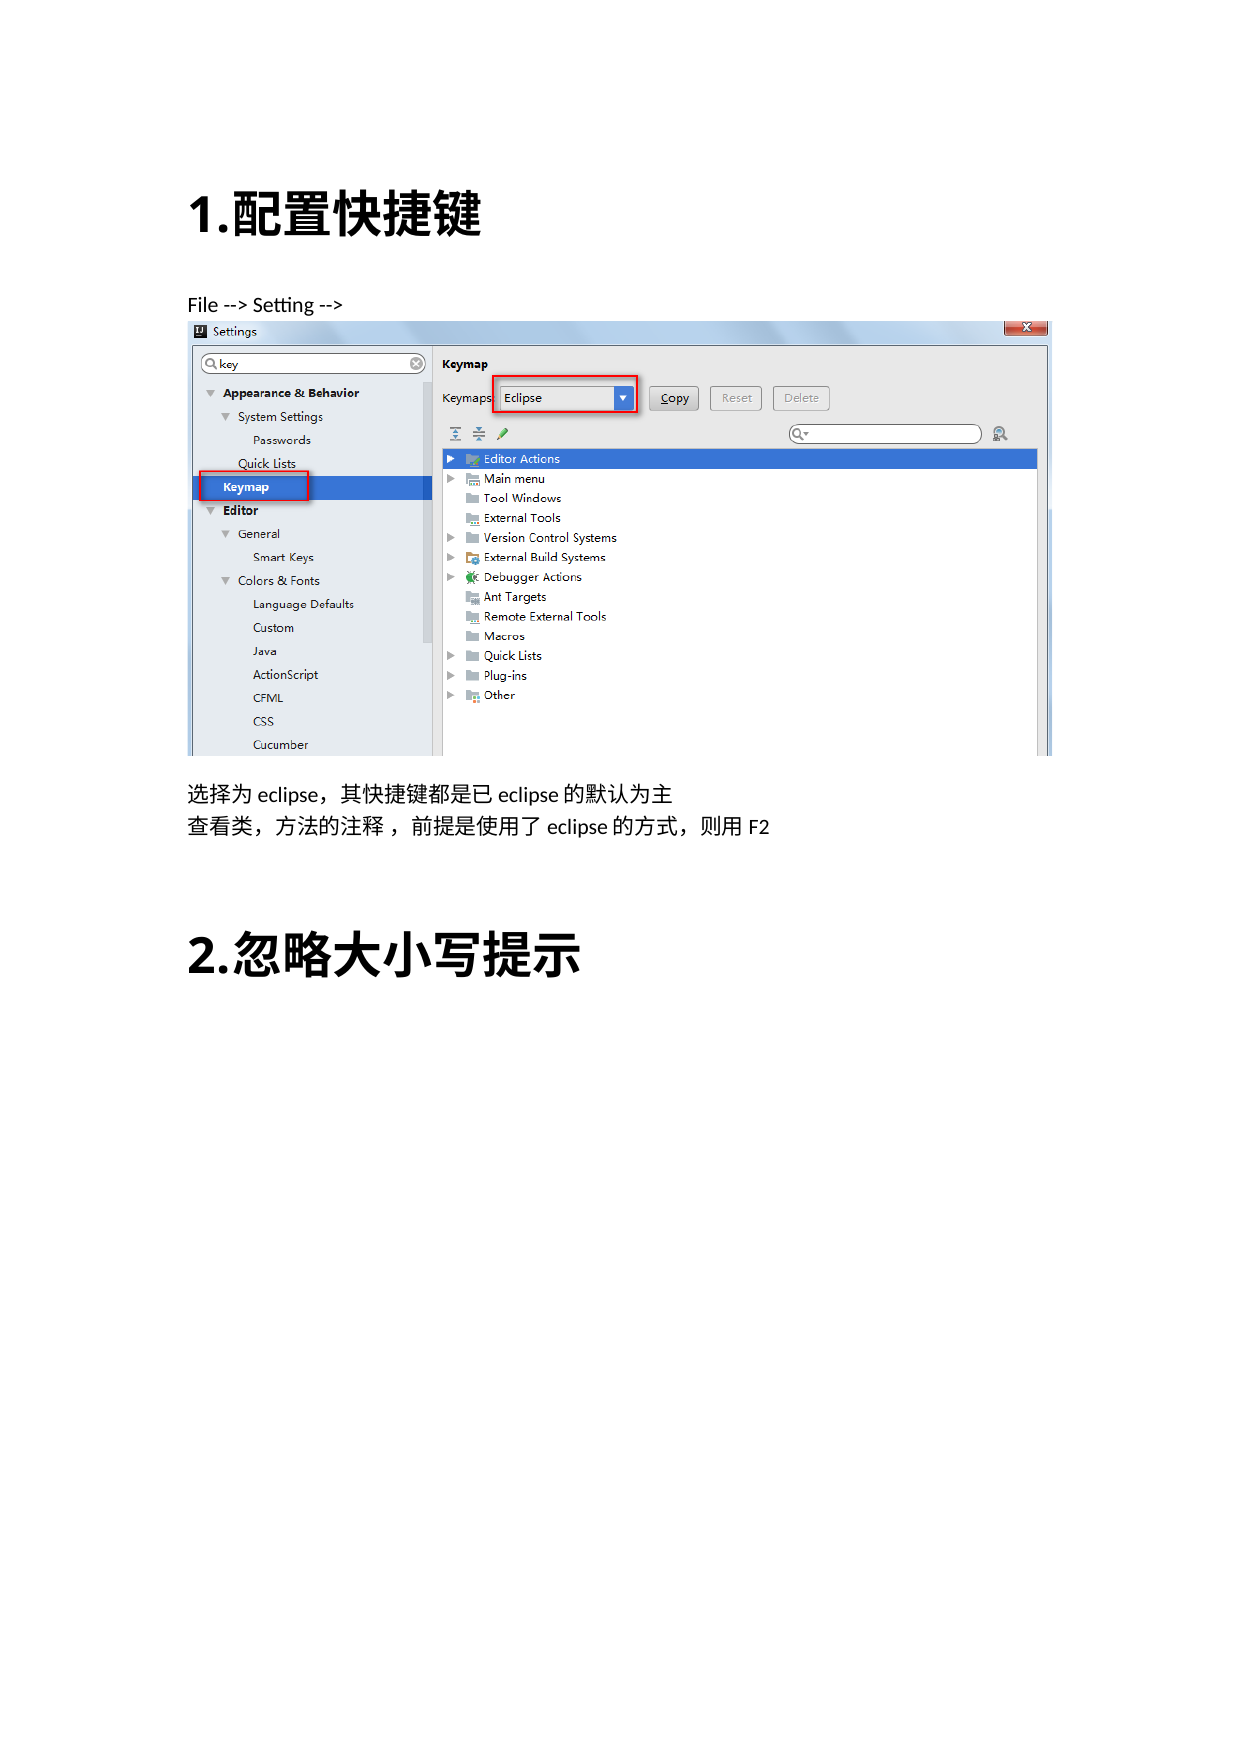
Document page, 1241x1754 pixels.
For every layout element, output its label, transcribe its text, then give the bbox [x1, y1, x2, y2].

picture [187, 321, 1053, 756]
subtitle 忽略大小写提示 [187, 903, 1053, 1000]
text File --> Setting --> [187, 289, 1053, 321]
subtitle 配置快捷键 [187, 162, 1053, 259]
text 选择为eclipse，其快捷键都是已eclipse的默认为主 [187, 776, 1053, 809]
text 查看类，方法的注释 ，前提是使用了eclipse的方式，则用 F2 [187, 809, 1053, 841]
